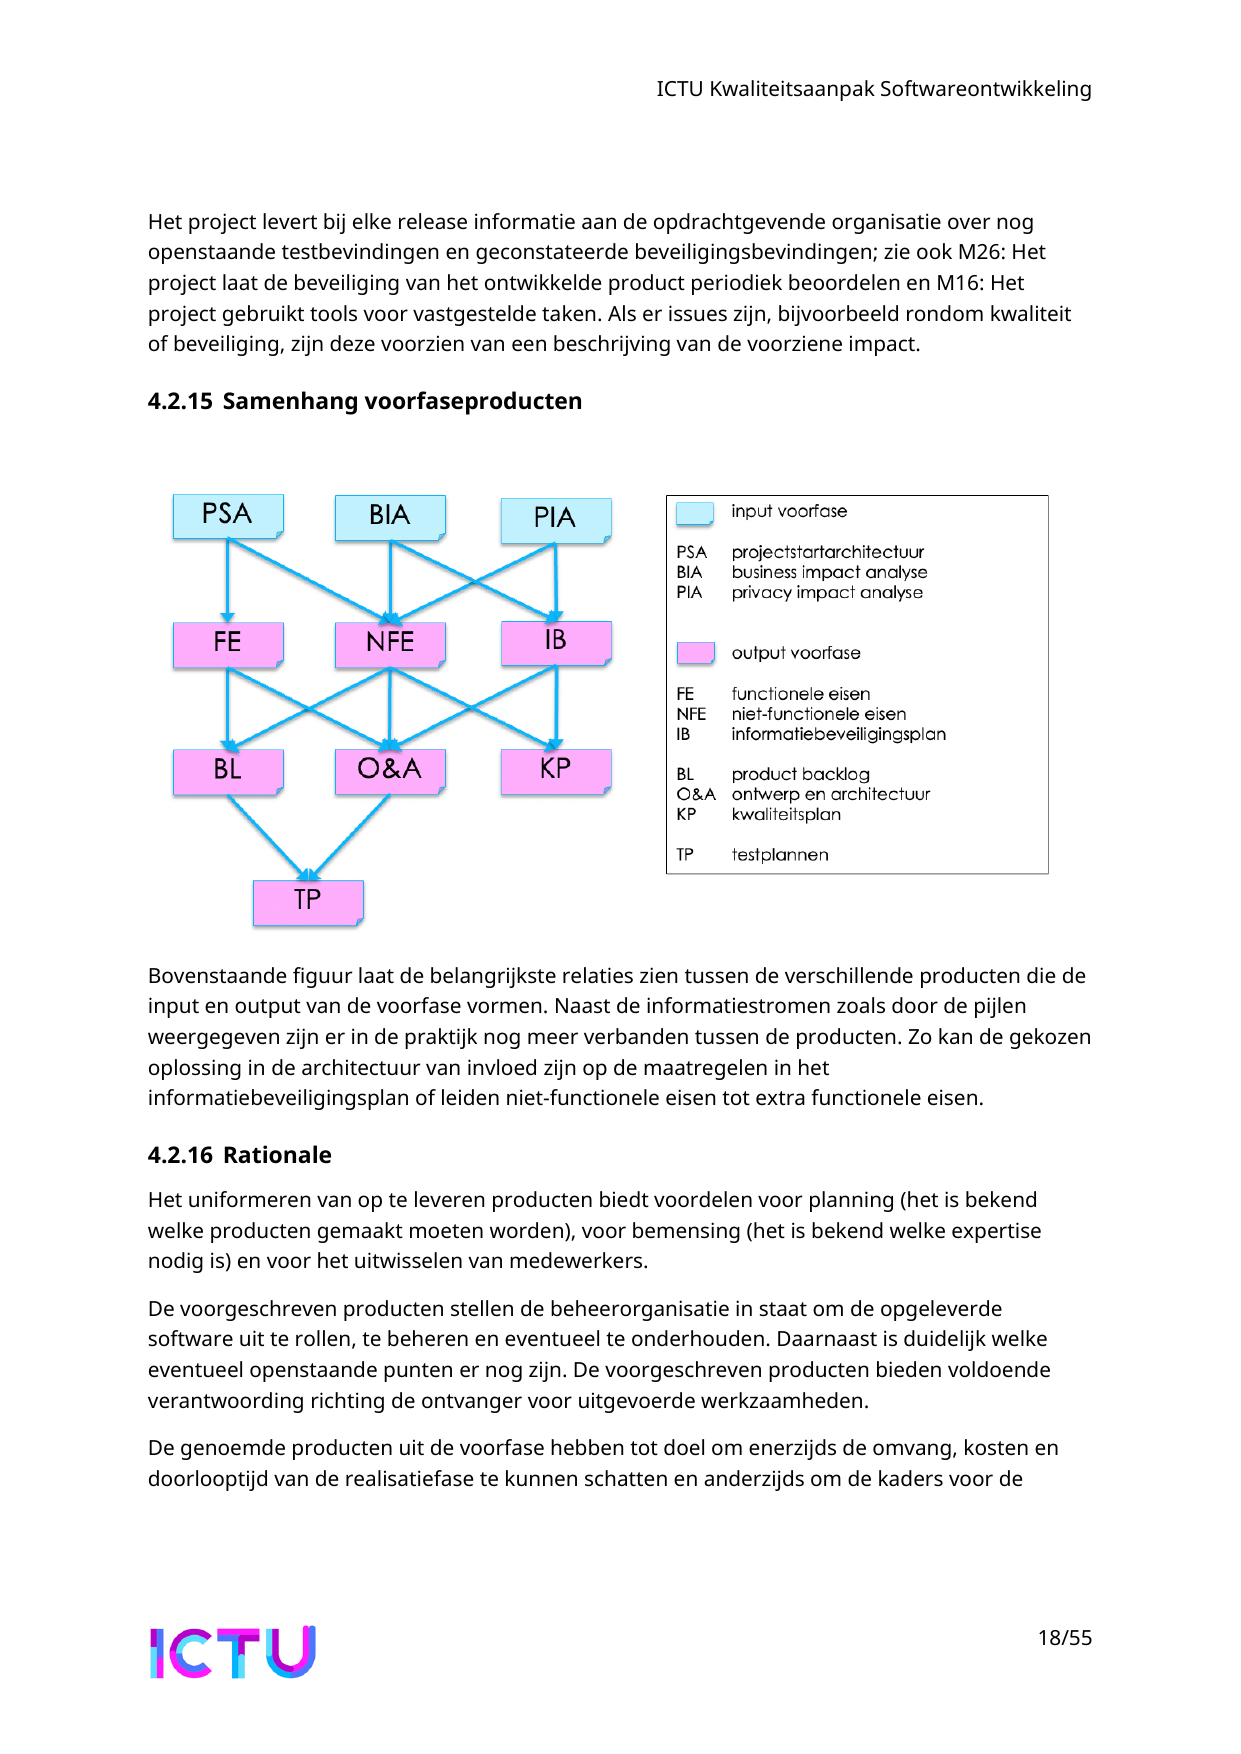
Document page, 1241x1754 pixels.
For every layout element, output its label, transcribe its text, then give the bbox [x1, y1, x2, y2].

text Het project levert bij elke release informatie aan de opdrachtgevende organisatie over nog openstaande testbevindingen en geconstateerde beveiligingsbevindingen; zie ook M26: Het project laat de beveiliging van het ontwikkelde product periodiek beoordelen en M16: Het project gebruikt tools voor vastgestelde taken. Als er issues zijn, bijvoorbeeld rondom kwaliteit of beveiliging, zijn deze voorzien van een beschrijving van de voorziene impact. [148, 207, 1092, 358]
picture [148, 1623, 319, 1683]
subtitle Samenhang voorfaseproducten [148, 385, 1092, 416]
text Het uniformeren van op te leveren producten biedt voordelen voor planning (het is bekend welke producten gemaakt moeten worden), voor bemensing (het is bekend welke expertise nodig is) en voor het uitwisselen van medewerkers. [148, 1185, 1092, 1275]
picture [166, 478, 1053, 943]
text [148, 1433, 1092, 1492]
text Bovenstaande figuur laat de belangrijkste relaties zien tussen de verschillende producten die de input en output van de voorfase vormen. Naast de informatiestromen zoals door de pijlen weergegeven zijn er in de praktijk nog meer verbanden tussen de producten. Zo kan de gekozen oplossing in de architectuur van invloed zijn op de maatregelen in het informatiebeveiligingsplan of leiden niet-functionele eisen tot extra functionele eisen. [148, 961, 1092, 1112]
text De voorgeschreven producten stellen de beheerorganisatie in staat om de opgeleverde software uit te rollen, te beheren en eventueel te onderhouden. Daarnaast is duidelijk welke eventueel openstaande punten er nog zijn. De voorgeschreven producten bieden voldoende verantwoording richting de ontvanger voor uitgevoerde werkzaamheden. [148, 1294, 1092, 1414]
subtitle Rationale [148, 1139, 1092, 1170]
